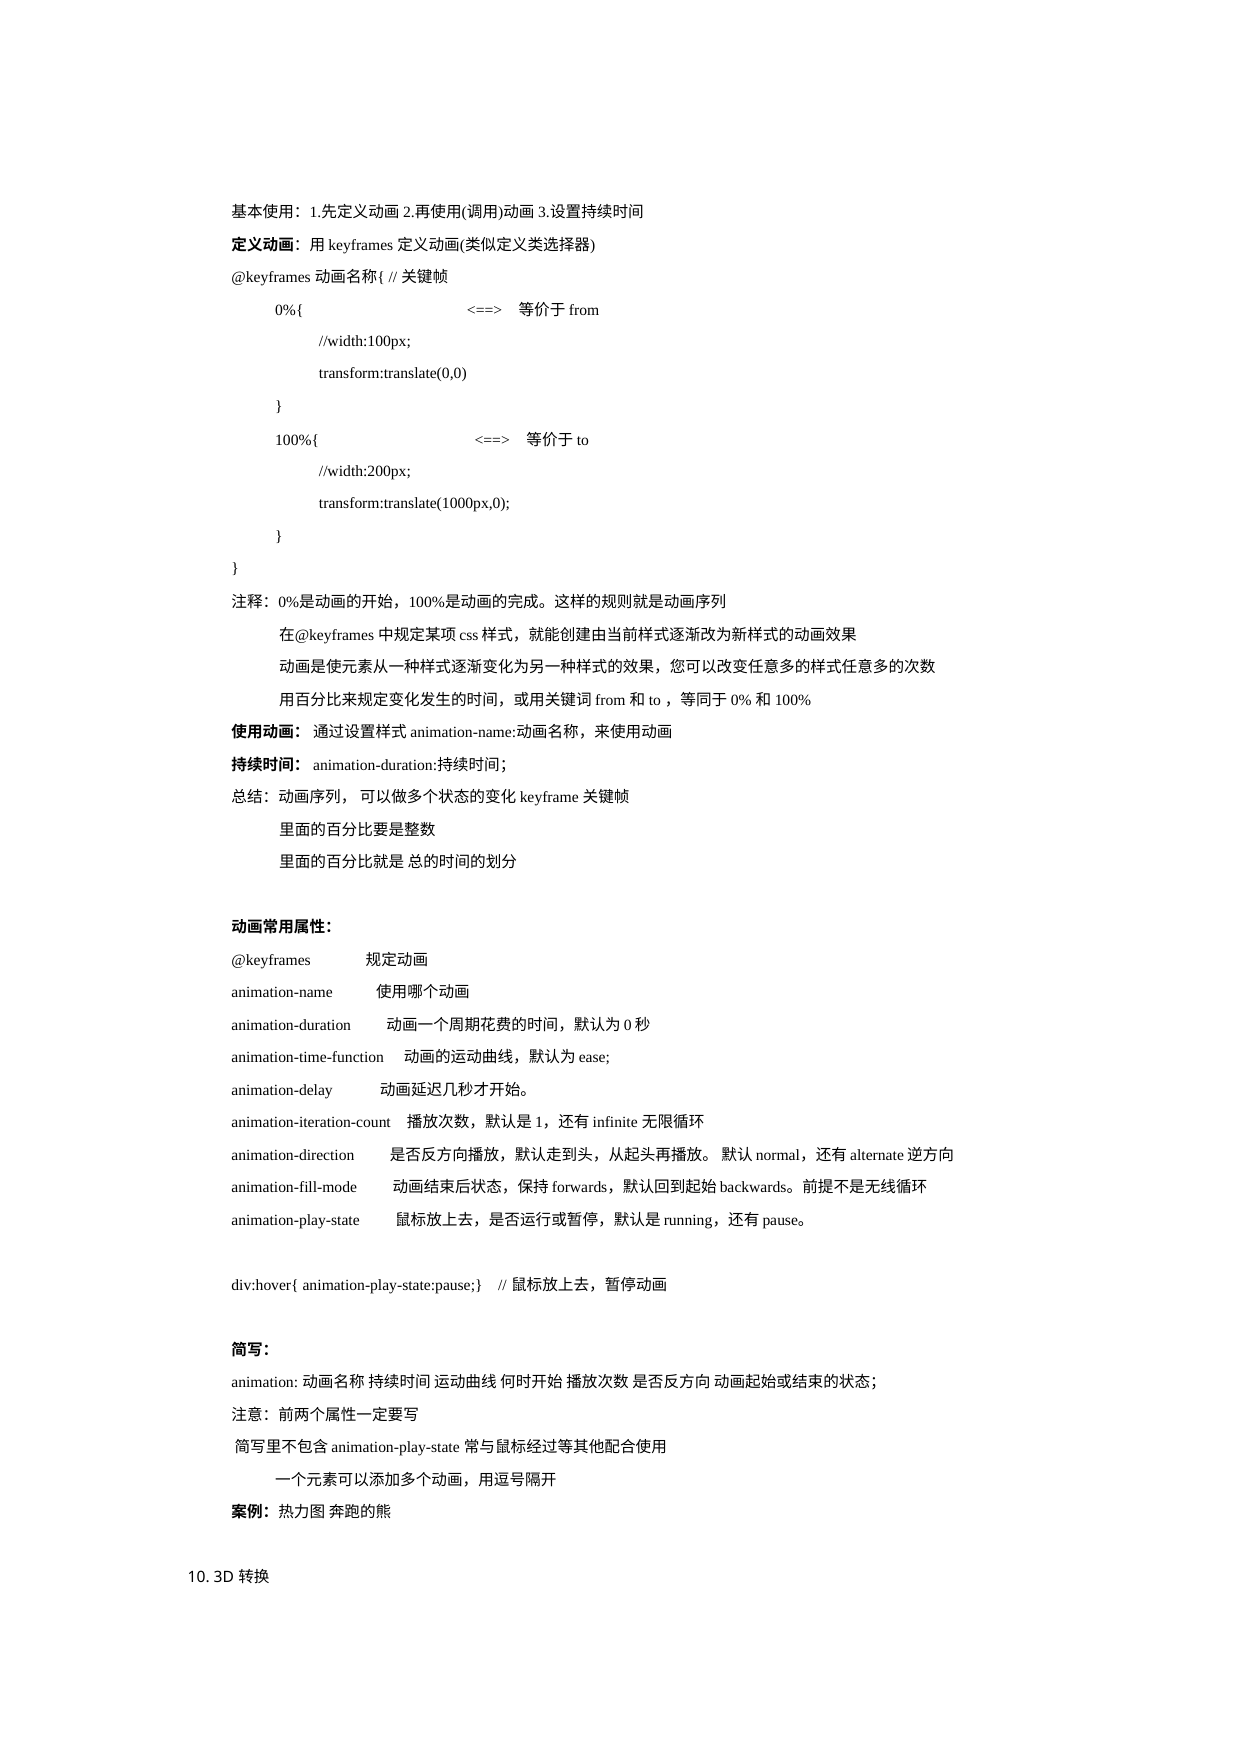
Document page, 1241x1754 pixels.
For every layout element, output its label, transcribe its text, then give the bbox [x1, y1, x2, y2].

text animation-iteration-count 播放次数，默认是1，还有infinite 无限循环 [187, 1104, 1053, 1137]
text } [187, 552, 1053, 584]
text 0%{ <==> 等价于 from [187, 292, 1053, 324]
text 案例：热力图 奔跑的熊 [187, 1494, 1053, 1527]
text 用百分比来规定变化发生的时间，或用关键词 from 和 to ，等同于 0% 和 100% [187, 682, 1053, 714]
text @keyframes 动画名称{ // 关键帧 [187, 259, 1053, 292]
text 动画常用属性： [187, 909, 1053, 942]
text animation-name 使用哪个动画 [187, 974, 1053, 1007]
text 简写里不包含animation-play-state 常与鼠标经过等其他配合使用 [187, 1429, 1053, 1462]
text div:hover{ animation-play-state:pause;} // 鼠标放上去，暂停动画 [187, 1267, 1053, 1299]
text 10. 3D 转换 [187, 1559, 1053, 1592]
text 100%{ <==> 等价于 to [187, 422, 1053, 454]
text animation-duration 动画一个周期花费的时间，默认为0秒 [187, 1007, 1053, 1039]
text animation-direction 是否反方向播放，默认走到头，从起头再播放。 默认normal，还有alternate逆方向 [187, 1137, 1053, 1169]
text 里面的百分比要是整数 [187, 812, 1053, 844]
text 总结：动画序列， 可以做多个状态的变化 keyframe 关键帧 [187, 779, 1053, 812]
text 里面的百分比就是 总的时间的划分 [187, 844, 1053, 877]
text animation-delay 动画延迟几秒才开始。 [187, 1072, 1053, 1104]
text //width:100px; [187, 324, 1053, 357]
text 持续时间： animation-duration:持续时间； [187, 747, 1053, 779]
text 简写： [187, 1332, 1053, 1364]
text @keyframes 规定动画 [187, 942, 1053, 974]
text 定义动画：用keyframes 定义动画(类似定义类选择器) [187, 227, 1053, 259]
text 在@keyframes 中规定某项css样式，就能创建由当前样式逐渐改为新样式的动画效果 [187, 617, 1053, 649]
text animation-play-state 鼠标放上去，是否运行或暂停，默认是running，还有pause。 [187, 1202, 1053, 1234]
text animation-time-function 动画的运动曲线，默认为ease; [187, 1039, 1053, 1072]
text animation: 动画名称 持续时间 运动曲线 何时开始 播放次数 是否反方向 动画起始或结束的状态； [187, 1364, 1053, 1397]
text 注释：0%是动画的开始，100%是动画的完成。这样的规则就是动画序列 [187, 584, 1053, 617]
text 一个元素可以添加多个动画，用逗号隔开 [187, 1462, 1053, 1494]
text 使用动画： 通过设置样式 animation-name:动画名称，来使用动画 [187, 714, 1053, 747]
text } [187, 389, 1053, 422]
text animation-fill-mode 动画结束后状态，保持forwards，默认回到起始backwards。前提不是无线循环 [187, 1169, 1053, 1202]
text 注意：前两个属性一定要写 [187, 1397, 1053, 1429]
text 动画是使元素从一种样式逐渐变化为另一种样式的效果，您可以改变任意多的样式任意多的次数 [187, 649, 1053, 682]
text } [187, 519, 1053, 552]
text //width:200px; [187, 454, 1053, 487]
text transform:translate(0,0) [187, 357, 1053, 389]
text transform:translate(1000px,0); [187, 487, 1053, 519]
text 基本使用：1.先定义动画 2.再使用(调用)动画 3.设置持续时间 [187, 194, 1053, 227]
